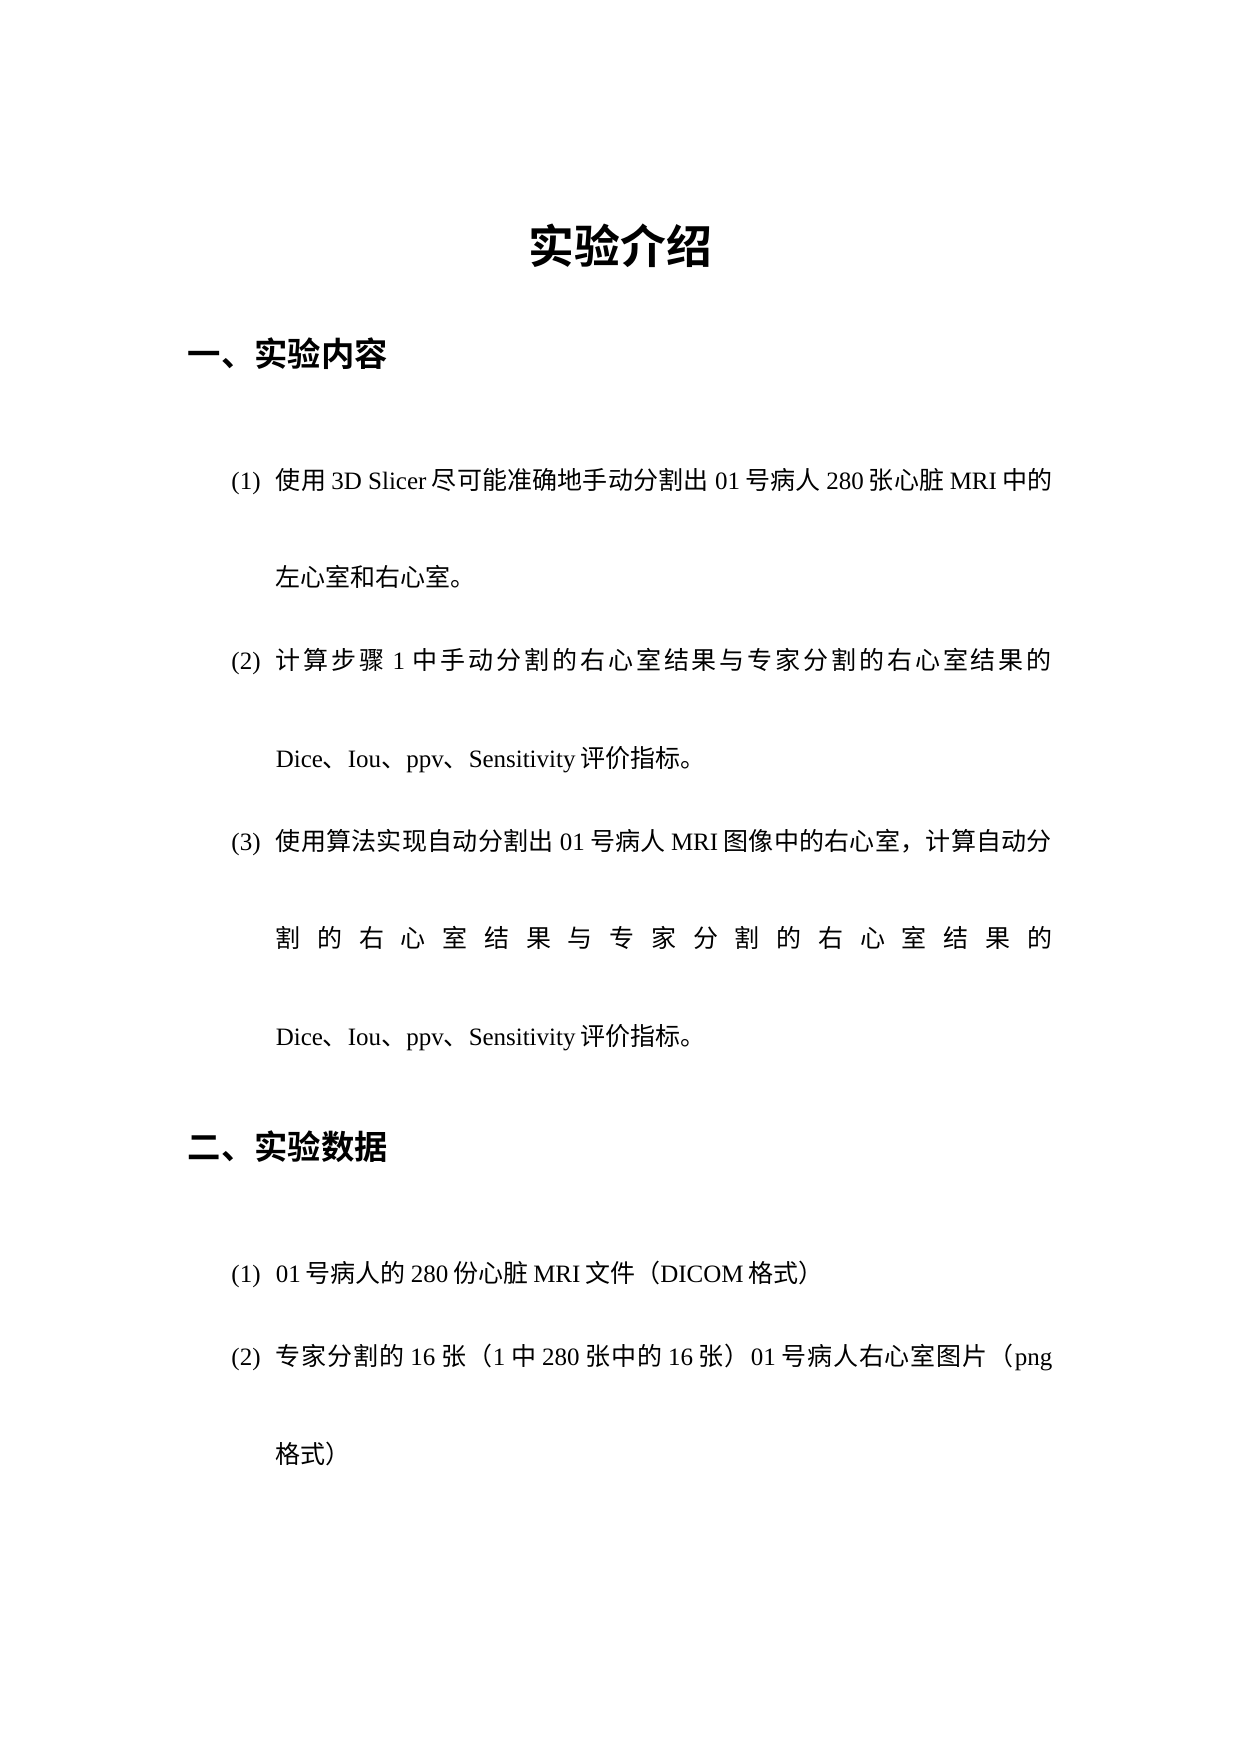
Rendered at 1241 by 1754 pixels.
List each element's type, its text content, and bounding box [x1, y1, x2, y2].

list 01号病人的280份心脏MRI文件（DICOM格式） [231, 1239, 1053, 1304]
subtitle 实验内容 [187, 319, 1053, 384]
subtitle 实验数据 [187, 1112, 1053, 1177]
list 专家分割的16张（1中280张中的16张）01号病人右心室图片（png格式） [231, 1322, 1053, 1485]
list 计算步骤1中手动分割的右心室结果与专家分割的右心室结果的Dice、Iou、ppv、Sensitivity评价指标。 [231, 626, 1053, 789]
list 使用算法实现自动分割出01号病人MRI图像中的右心室，计算自动分割的右心室结果与专家分割的右心室结果的Dice、Iou、ppv、Sensitivity评价指标。 [231, 807, 1053, 1067]
text 实验介绍 [187, 194, 1053, 292]
list 使用3D Slicer尽可能准确地手动分割出01号病人280张心脏MRI中的左心室和右心室。 [231, 446, 1053, 608]
